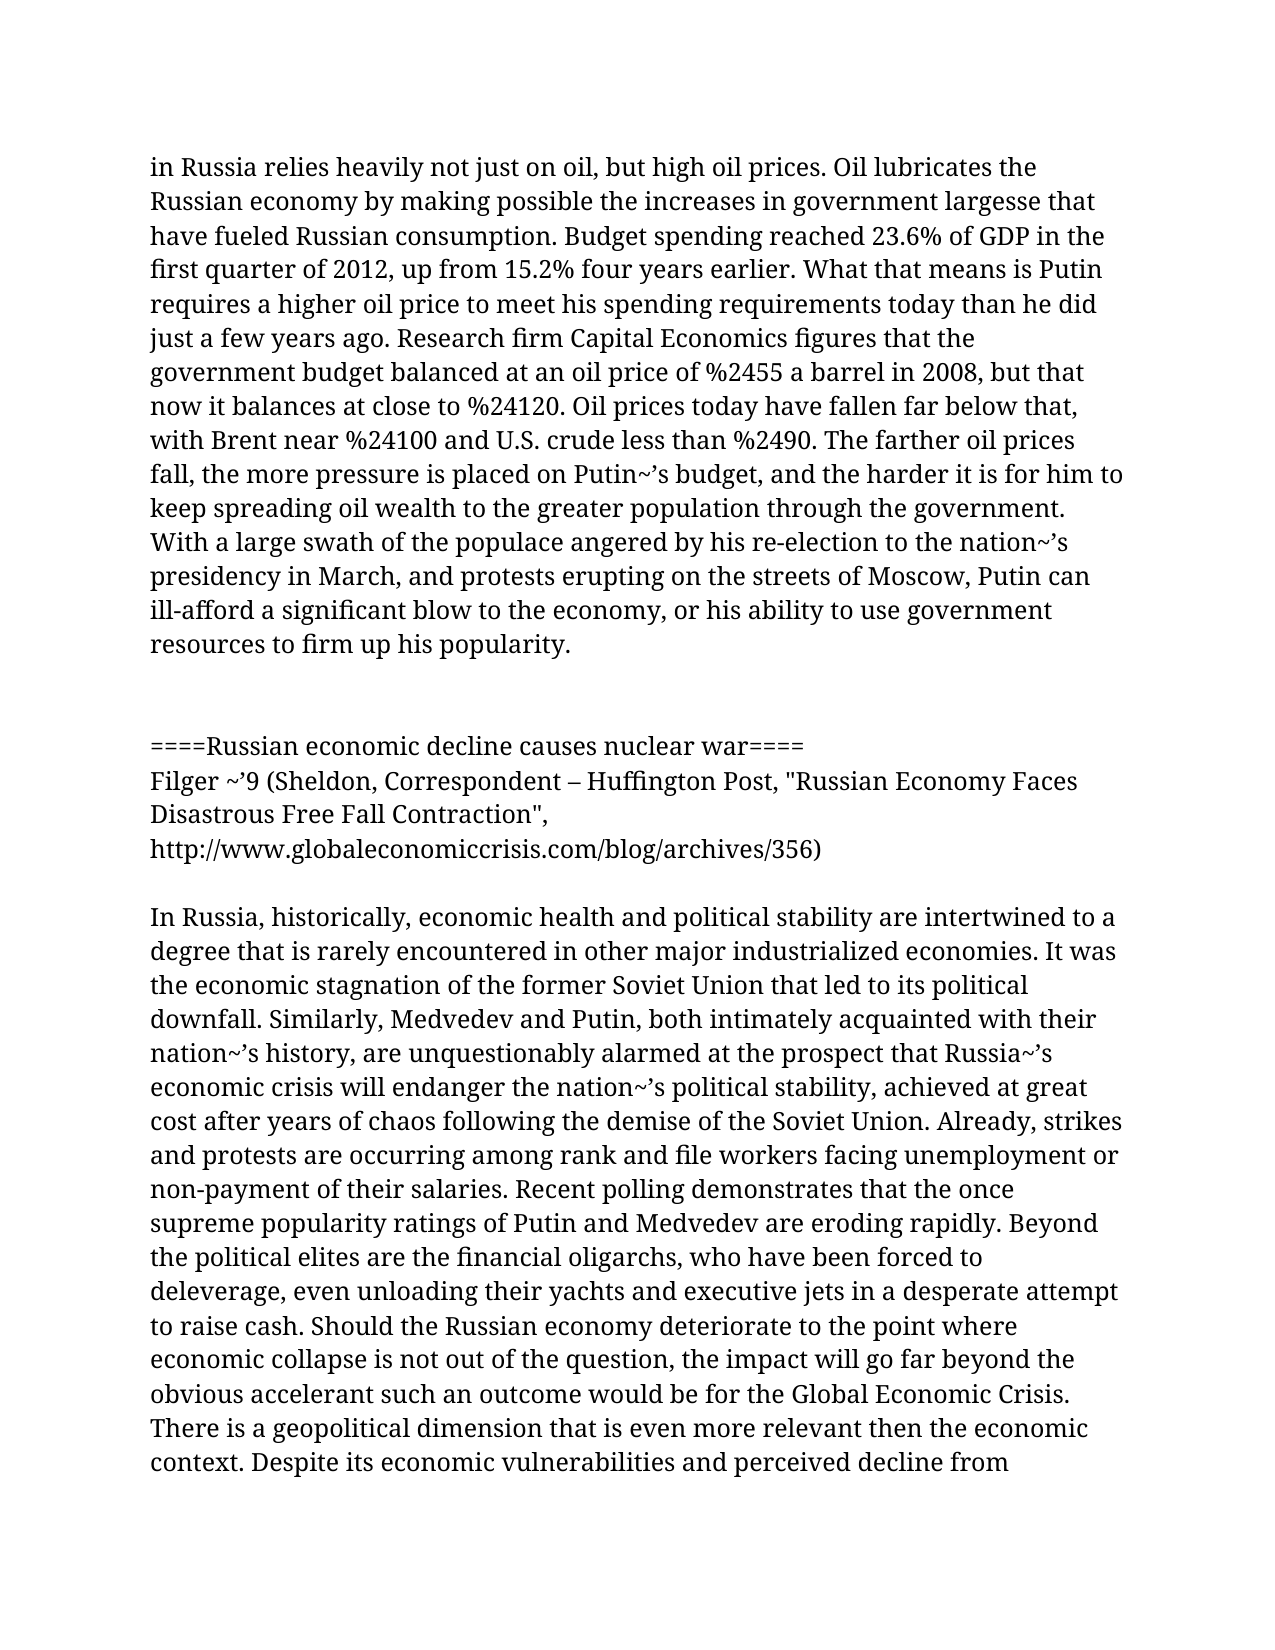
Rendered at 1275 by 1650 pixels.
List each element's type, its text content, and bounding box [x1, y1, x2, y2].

text Filger ~’9 (Sheldon, Correspondent – Huffington Post, "Russian Economy Faces Disastrous Free Fall Contraction", http://www.globaleconomiccrisis.com/blog/archives/356) [150, 763, 1125, 865]
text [150, 899, 1125, 1478]
text ====Russian economic decline causes nuclear war==== [150, 729, 1125, 763]
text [150, 150, 1125, 661]
